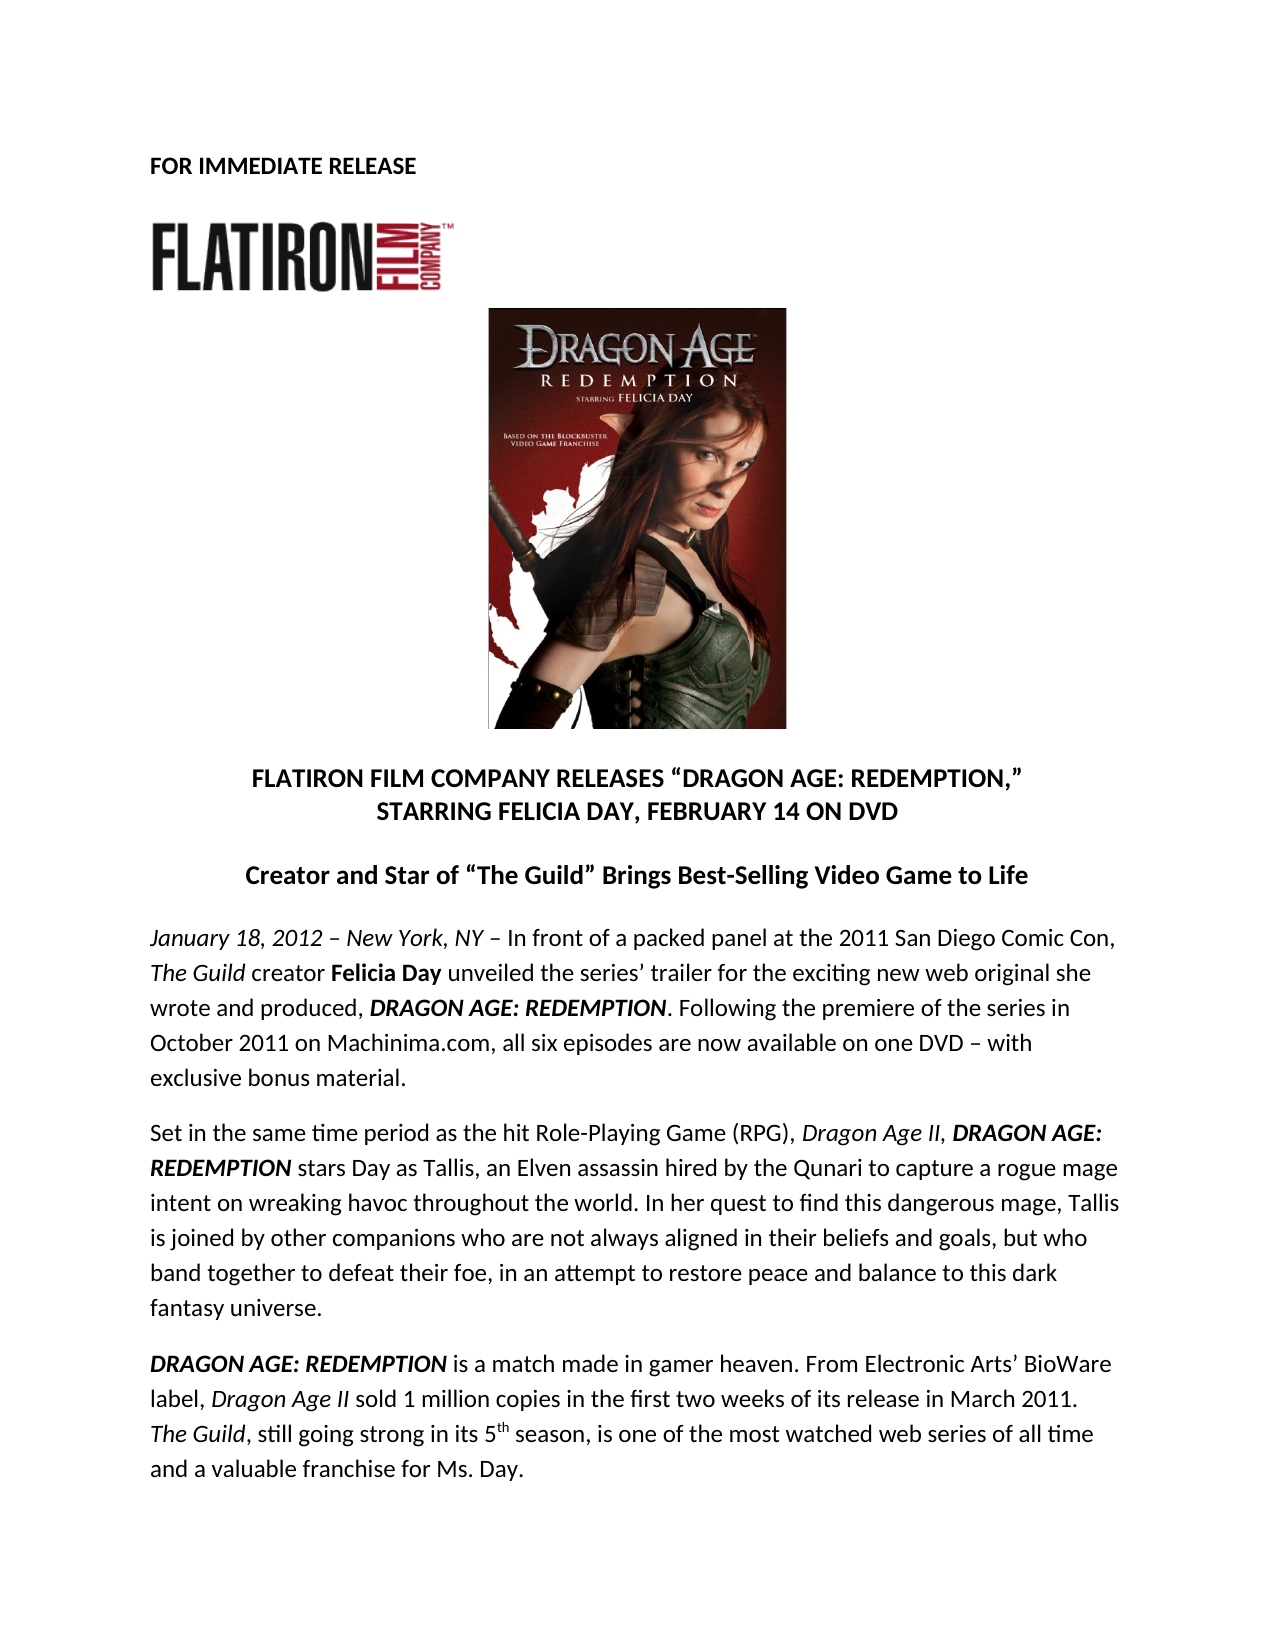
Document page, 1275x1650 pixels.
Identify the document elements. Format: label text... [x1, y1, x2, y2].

picture [488, 308, 787, 729]
text Set in the same time period as the hit Role-Playing Game (RPG), Dragon Age II, DRAGON AGE: REDEMPTION stars Day as Tallis, an Elven assassin hired by the Qunari to capture a rogue mage intent on wreaking havoc throughout the world. In her quest to find this dangerous mage, Tallis is joined by other companions who are not always aligned in their beliefs and goals, but who band together to defeat their foe, in an attempt to restore peace and balance to this dark fantasy universe. [150, 1117, 1125, 1323]
text STARRING FELICIA DAY, FEBRUARY 14 ON DVD [150, 794, 1125, 828]
text January 18, 2012 – New York, NY – In front of a packed panel at the 2011 San Diego Comic Con, The Guild creator Felicia Day unveiled the series’ trailer for the exciting new web original she wrote and produced, DRAGON AGE: REDEMPTION. Following the premiere of the series in October 2011 on Machinima.com, all six episodes are now available on one DVD – with exclusive bonus material. [150, 922, 1125, 1092]
text Creator and Star of “The Guild” Brings Best-Selling Video Game to Life [150, 858, 1125, 891]
picture [150, 208, 458, 309]
text DRAGON AGE: REDEMPTION is a match made in gamer heaven. From Electronic Arts’ BioWare label, Dragon Age II sold 1 million copies in the first two weeks of its release in March 2011. The Guild, still going strong in its 5th season, is one of the most watched web series of all time and a valuable franchise for Ms. Day. [150, 1348, 1125, 1484]
text FOR IMMEDIATE RELEASE [150, 150, 1125, 181]
text FLATIRON FILM COMPANY RELEASES “DRAGON AGE: REDEMPTION,” [150, 762, 1125, 794]
